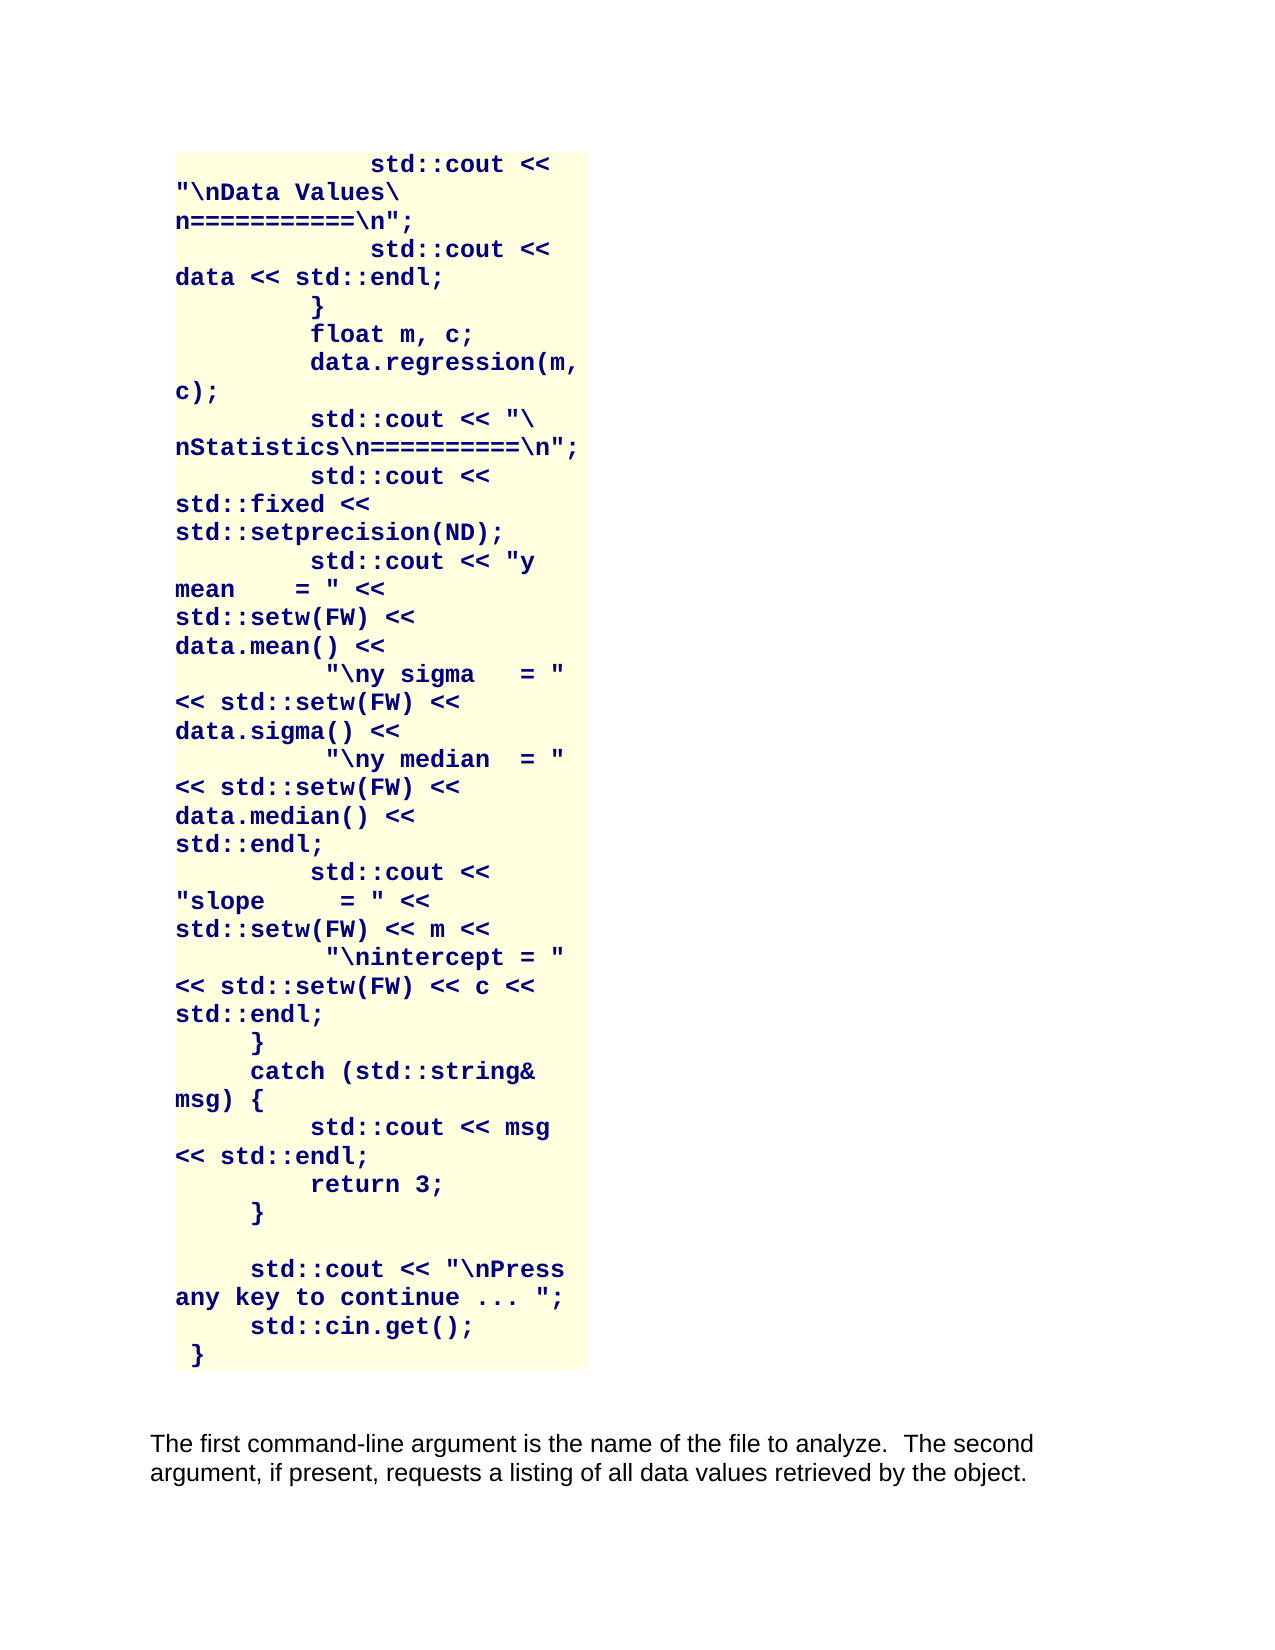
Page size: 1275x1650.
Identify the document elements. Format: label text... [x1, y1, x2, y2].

text The first command-line argument is the name of the file to analyze. The second argument, if present, requests a listing of all data values retrieved by the object. [150, 1429, 1125, 1487]
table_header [150, 150, 589, 1400]
